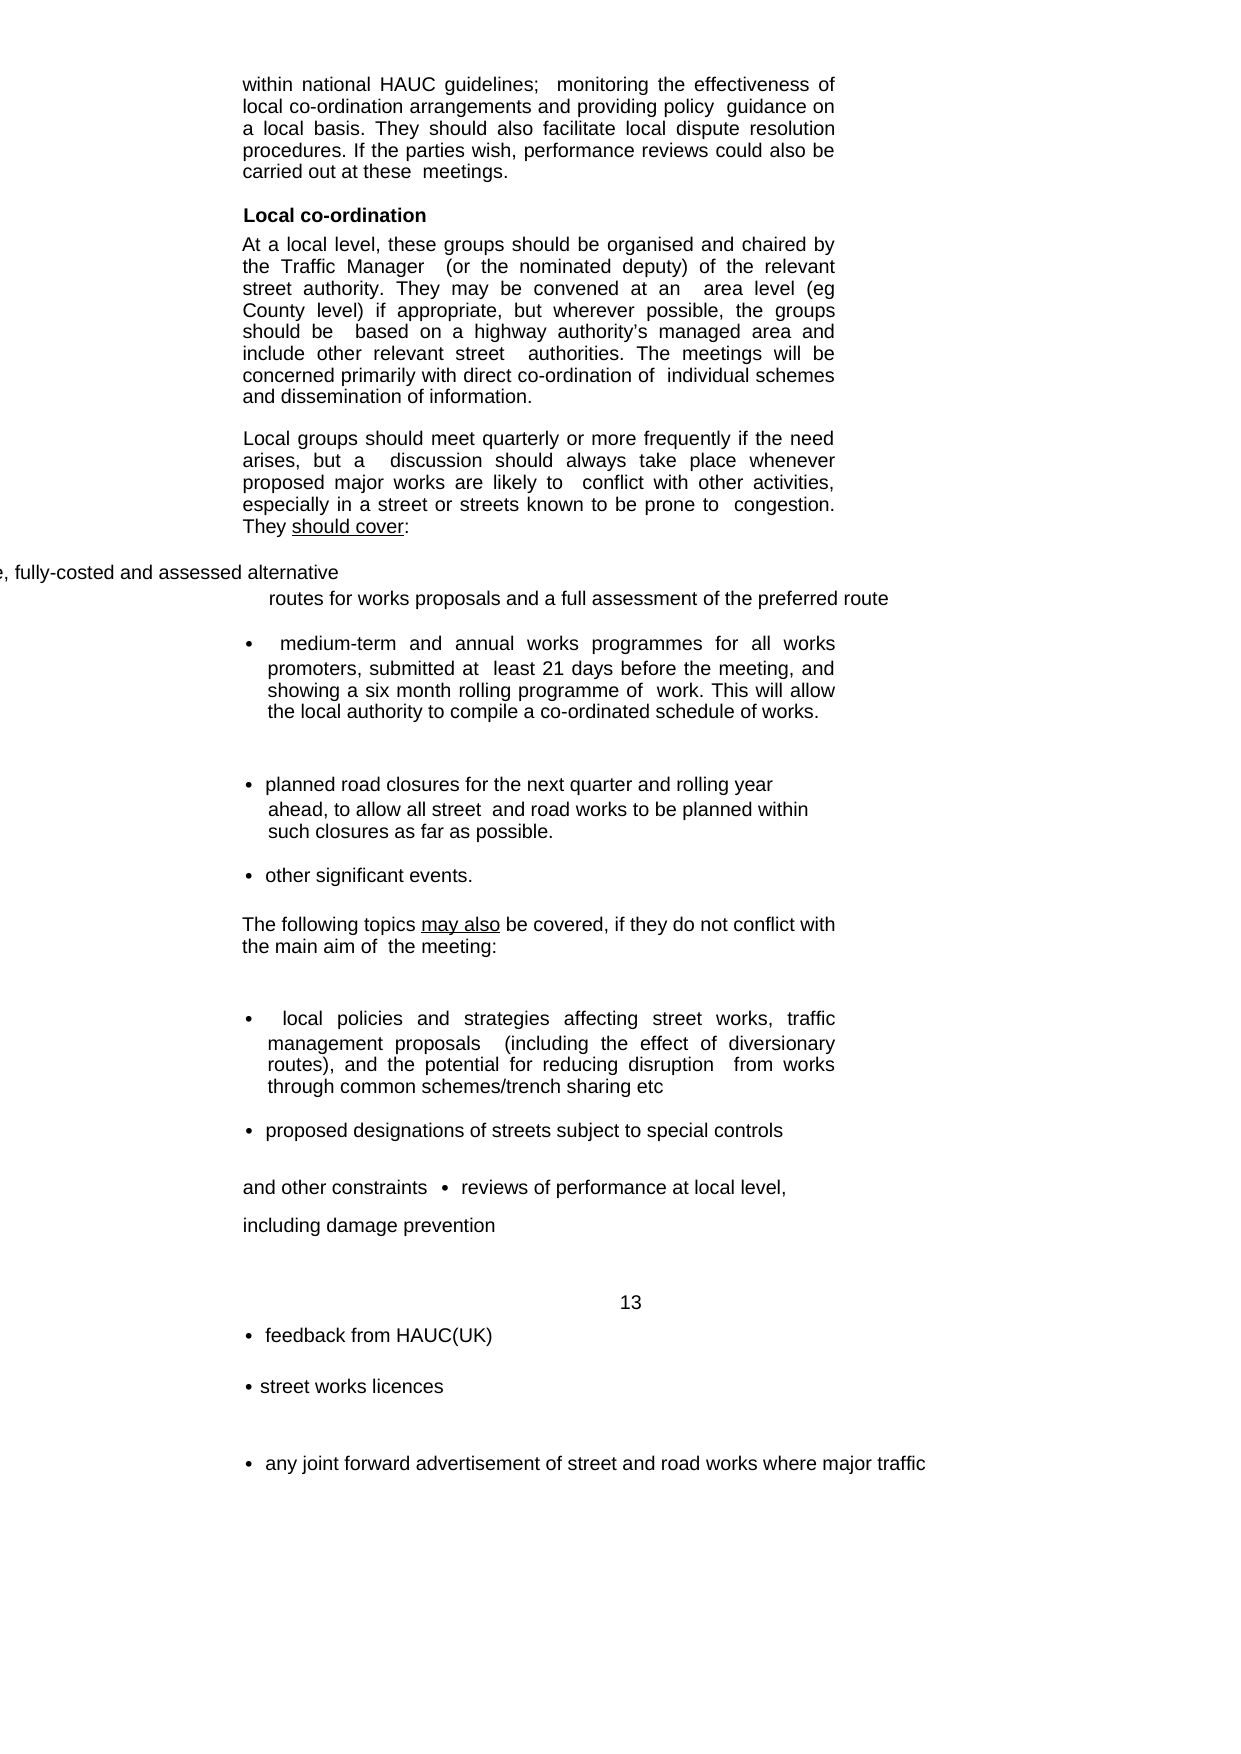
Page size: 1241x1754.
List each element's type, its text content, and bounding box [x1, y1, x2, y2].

text ∙ any joint forward advertisement of street and road works where major traffic [242, 1441, 1090, 1482]
text ∙ other significant events. [242, 853, 1090, 894]
text ∙ local policies and strategies affecting street works, traffic management proposals (including the effect of diversionary routes), and the potential for reducing disruption from works through common schemes/trench sharing etc [242, 994, 836, 1098]
text ∙ medium-term and annual works programmes for all works promoters, submitted at least 21 days before the meeting, and showing a six month rolling programme of work. This will allow the local authority to compile a co-ordinated schedule of works. [243, 619, 836, 723]
text The following topics may also be covered, if they do not conflict with the main aim of the meeting: [242, 913, 836, 957]
text ∙ planned road closures for the next quarter and rolling year ahead, to allow all street and road works to be planned within such closures as far as possible. [242, 760, 836, 843]
text ∙ specific major works with, wherever possible, fully-costed and assessed alternative [243, 548, 836, 587]
text At a local level, these groups should be organised and chaired by the Traffic Manager (or the nominated deputy) of the relevant street authority. They may be convened at an area level (eg County level) if appropriate, but wherever possible, the groups should be based on a highway authority’s managed area and include other relevant street authorities. The meetings will be concerned primarily with direct co-ordination of individual schemes and dissemination of information. [242, 235, 836, 408]
text ∙ feedback from HAUC(UK) [242, 1313, 1090, 1354]
text Local groups should meet quarterly or more frequently if the need arises, but a discussion should always take place whenever proposed major works are likely to conflict with other activities, especially in a street or streets known to be prone to congestion. They should cover: [242, 428, 836, 537]
text ∙ proposed designations of streets subject to special controls and other constraints ∙ reviews of performance at local level, including damage prevention [243, 1108, 802, 1237]
text Local co-ordination [243, 203, 1090, 226]
text ∙ street works licences [242, 1364, 1090, 1404]
text routes for works proposals and a full assessment of the preferred route [269, 587, 1090, 609]
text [242, 75, 836, 183]
text 13 [619, 1291, 1090, 1313]
